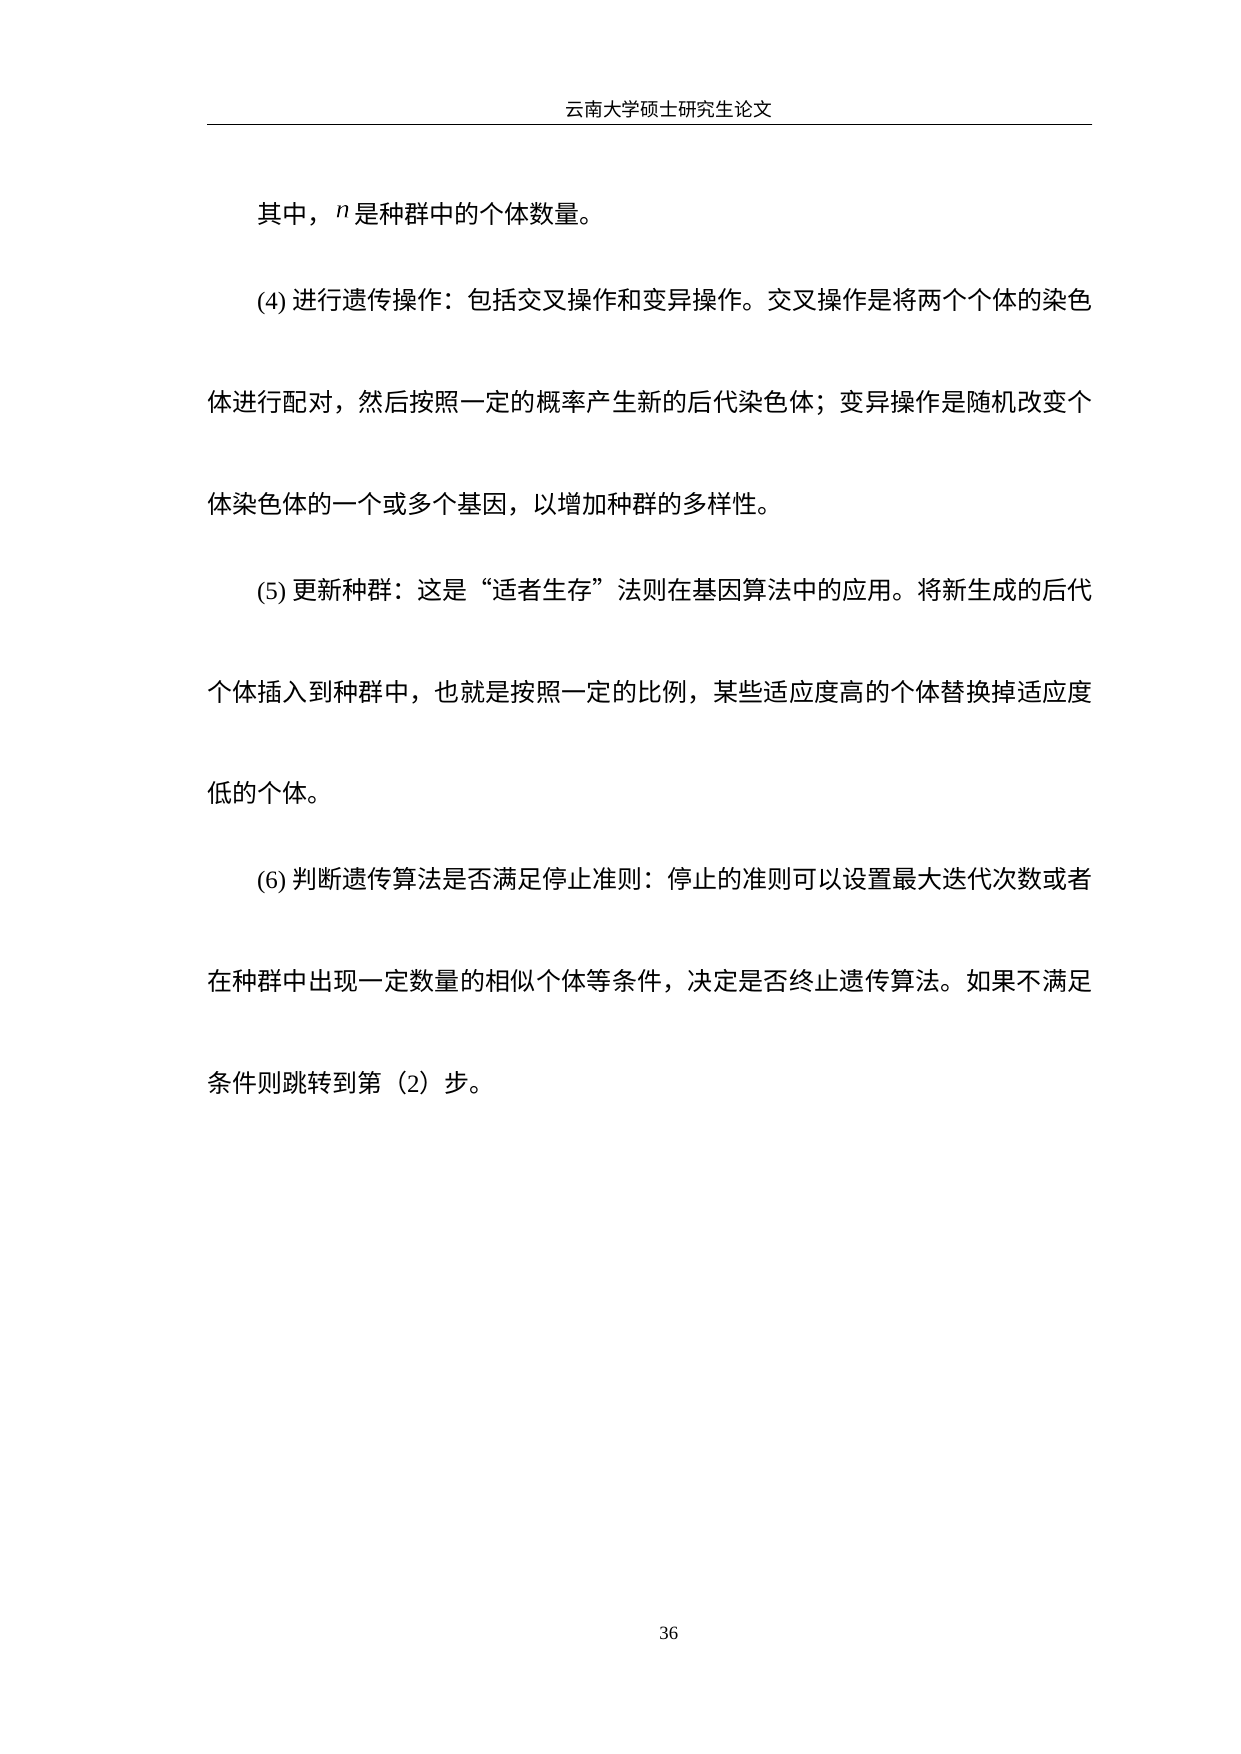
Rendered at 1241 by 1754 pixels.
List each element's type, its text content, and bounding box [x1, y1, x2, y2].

text 其中，是种群中的个体数量。 [207, 178, 1092, 246]
text (4) 进行遗传操作：包括交叉操作和变异操作。交叉操作是将两个个体的染色体进行配对，然后按照一定的概率产生新的后代染色体；变异操作是随机改变个体染色体的一个或多个基因，以增加种群的多样性。 [207, 264, 1092, 536]
text (6) 判断遗传算法是否满足停止准则：停止的准则可以设置最大迭代次数或者在种群中出现一定数量的相似个体等条件，决定是否终止遗传算法。如果不满足条件则跳转到第（2）步。 [207, 844, 1092, 1116]
text (5) 更新种群：这是“适者生存”法则在基因算法中的应用。将新生成的后代个体插入到种群中，也就是按照一定的比例，某些适应度高的个体替换掉适应度低的个体。 [207, 554, 1092, 826]
